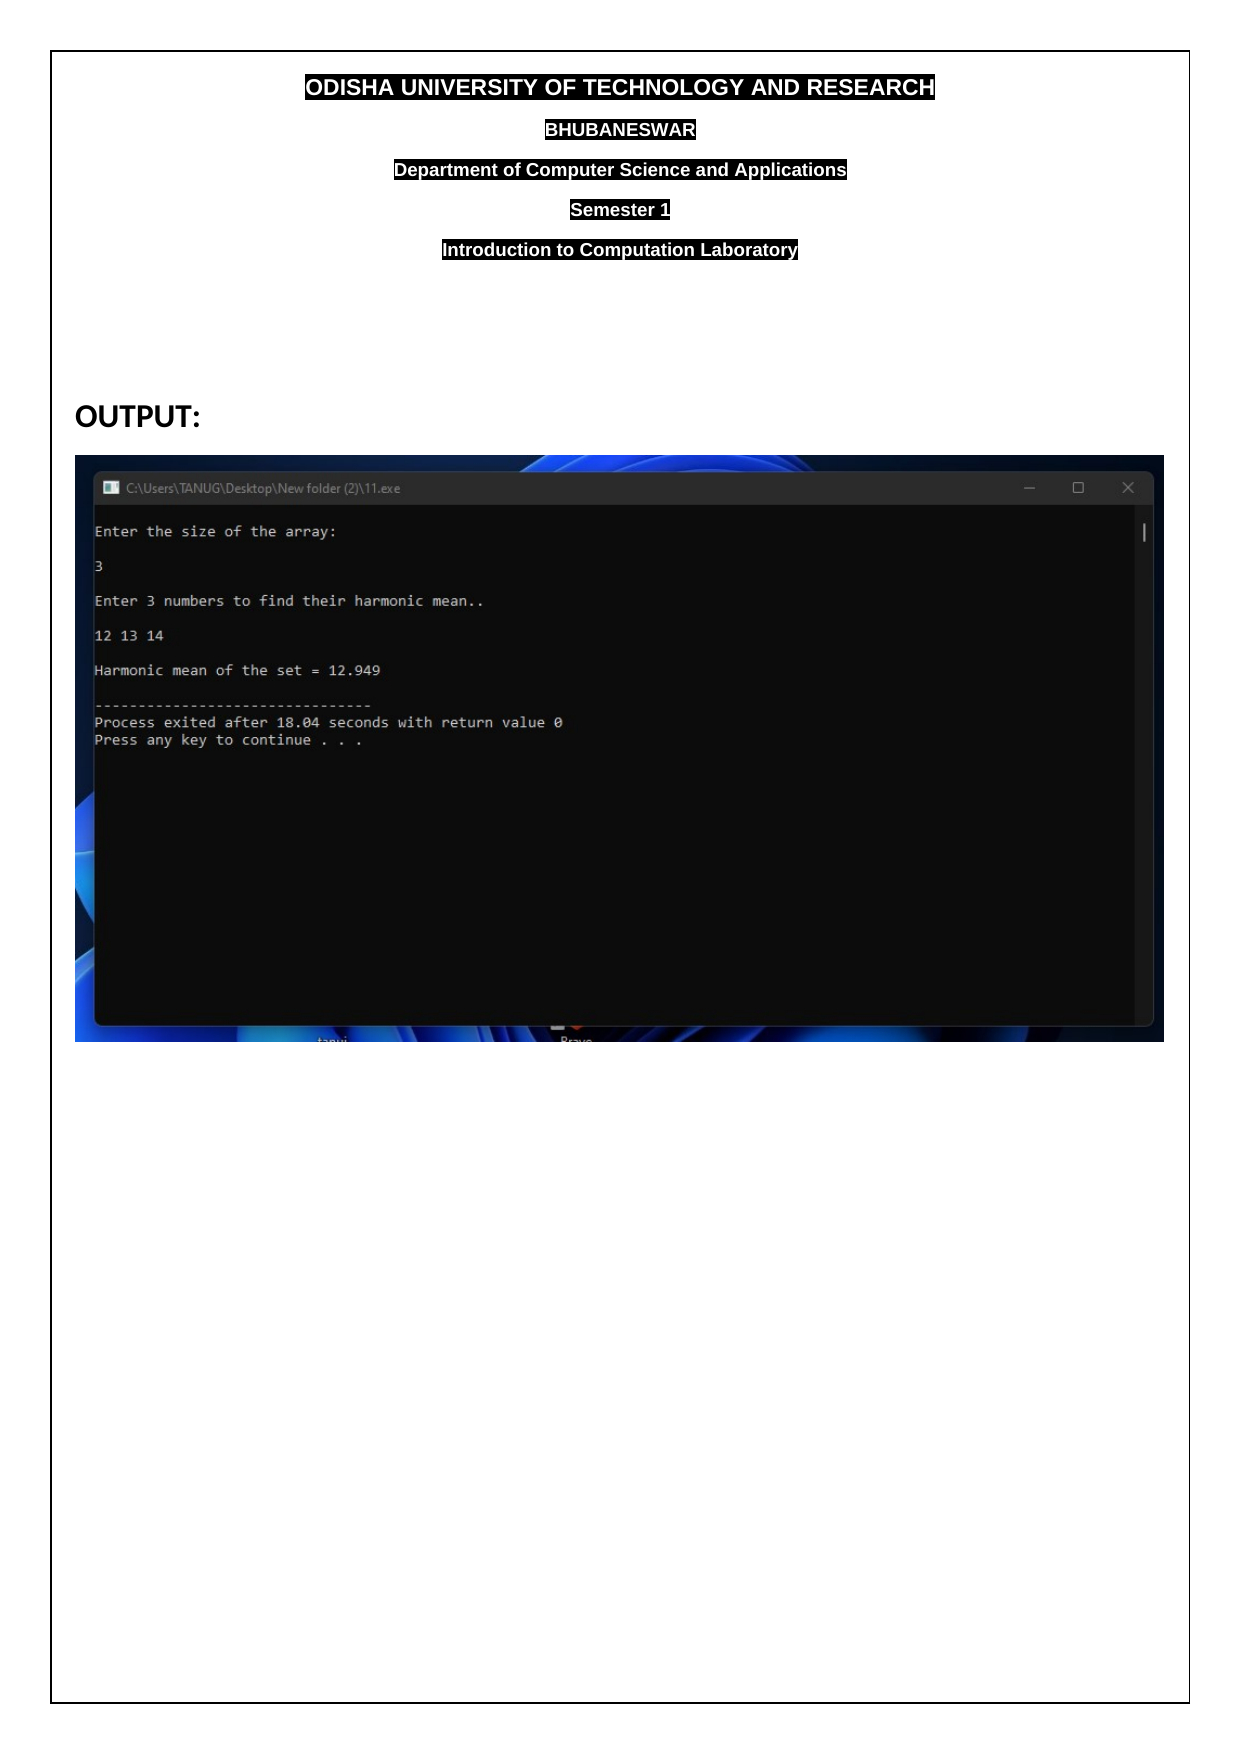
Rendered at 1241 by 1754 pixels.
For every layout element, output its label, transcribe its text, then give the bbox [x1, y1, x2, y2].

text OUTPUT: [75, 395, 1165, 436]
picture [75, 455, 1164, 1042]
